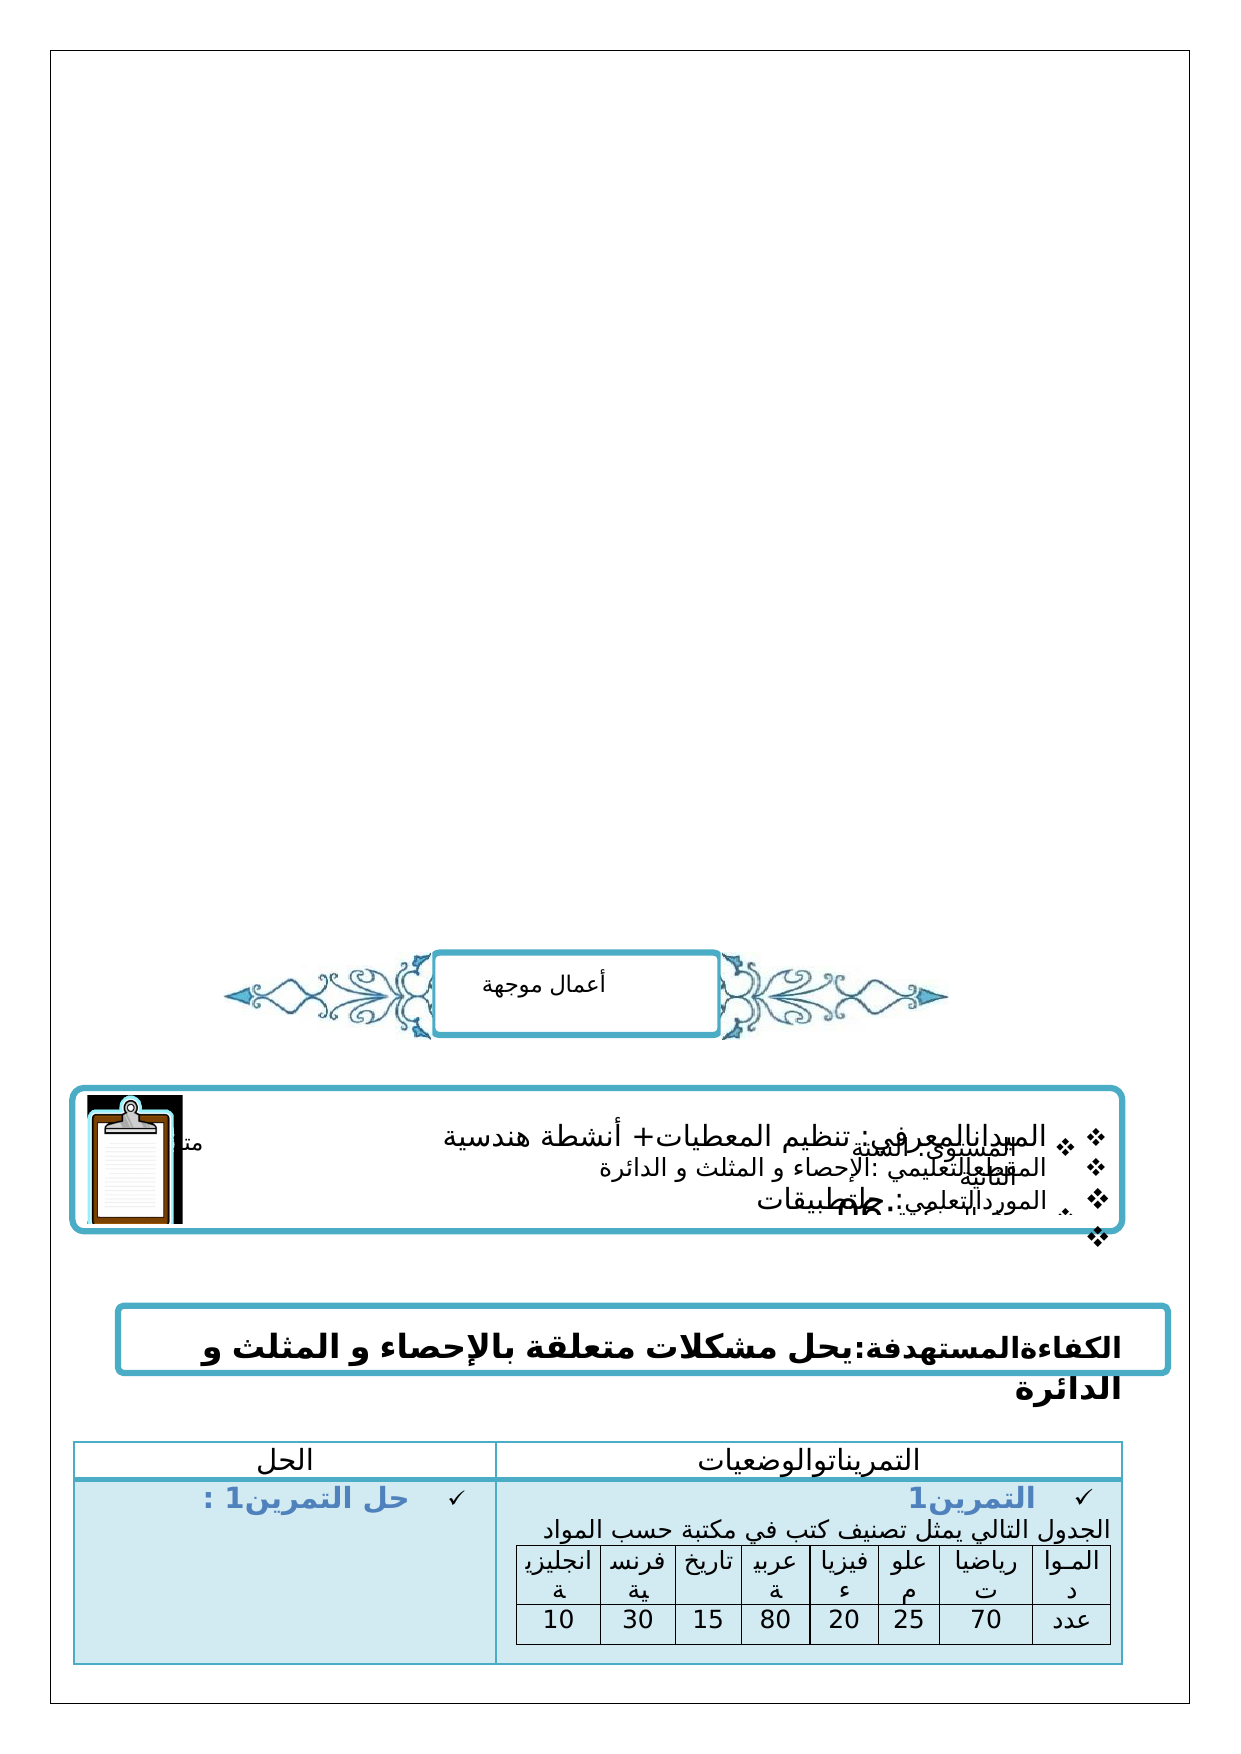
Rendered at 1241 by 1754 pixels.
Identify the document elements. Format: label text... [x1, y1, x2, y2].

table_header الحل [75, 1443, 495, 1477]
text الكفاءةالمستهدفة:يحل مشكلات متعلقة بالإحصاء و المثلث و الدائرة [122, 1327, 1122, 1369]
list الميدانالمعرفي: تنظيم المعطيات+ أنشطة هندسية [183, 1119, 1085, 1153]
list الموردالتعلمي: حلتطبيقات [183, 1182, 1085, 1216]
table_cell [497, 1482, 1121, 1663]
text الكفاءةالمستهدفة:يحل مشكلات متعلقة بالإحصاء و المثلث و الدائرة [118, 1375, 1122, 1407]
list المقطعالتعليمي :الإحصاء و المثلث و الدائرة [183, 1153, 1085, 1182]
table_cell حل التمرين1 : [75, 1482, 495, 1663]
table_header التمريناتوالوضعيات [497, 1443, 1121, 1477]
